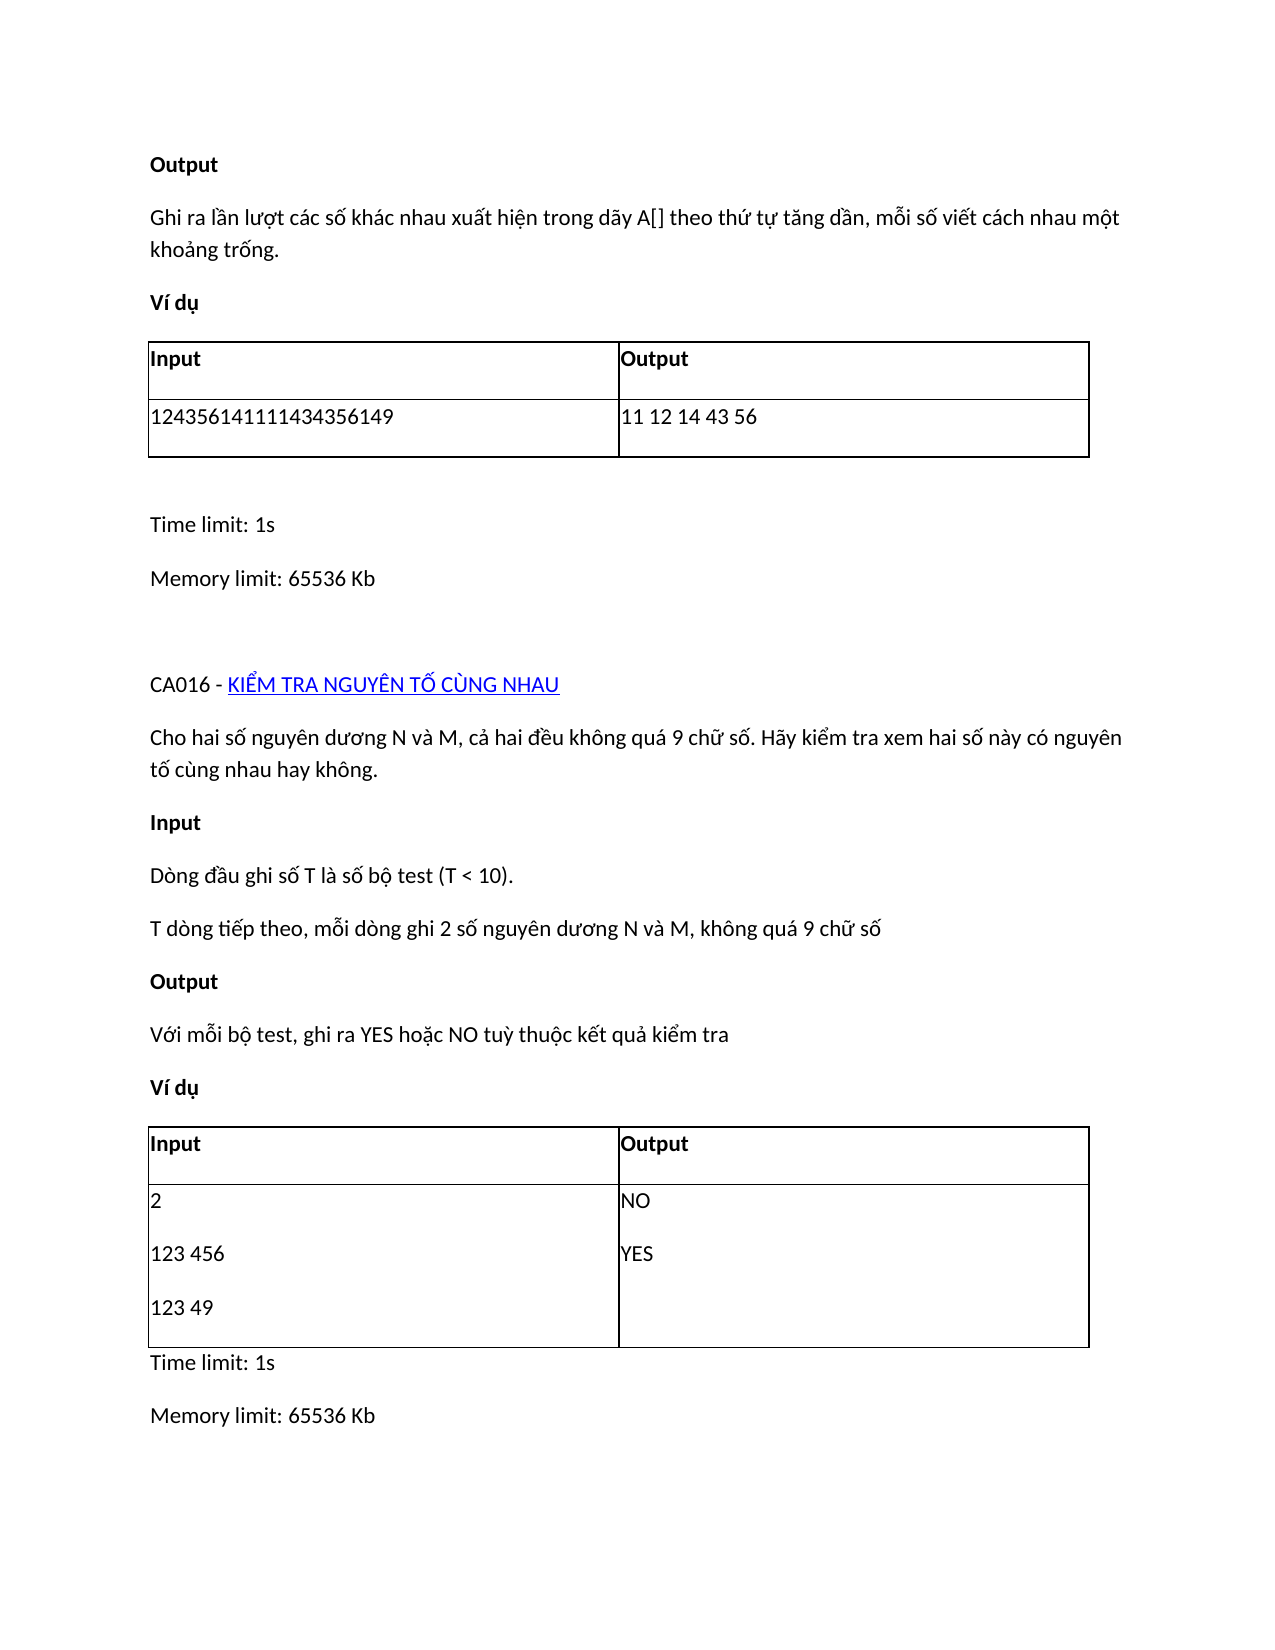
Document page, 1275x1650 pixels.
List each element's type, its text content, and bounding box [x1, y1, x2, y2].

text Time limit: 1s [150, 511, 1125, 539]
text Memory limit: 65536 Kb [150, 564, 1125, 592]
table_header Output [620, 1128, 1088, 1183]
table_cell 124356141111434356149 [149, 400, 618, 456]
text CA016 - KIỂM TRA NGUYÊN TỐ CÙNG NHAU [150, 670, 1125, 698]
table_cell 2 123 456 123 49 [149, 1185, 618, 1347]
text Dòng đầu ghi số T là số bộ test (T < 10). [150, 861, 1125, 889]
text Ghi ra lần lượt các số khác nhau xuất hiện trong dãy A[] theo thứ tự tăng dần, mỗi số viết cách nhau một khoảng trống. [150, 203, 1125, 263]
table_cell 11 12 14 43 56 [620, 400, 1088, 456]
text Ví dụ [150, 288, 1125, 316]
table_header Output [620, 343, 1088, 399]
text Input [150, 808, 1125, 836]
table_header Input [149, 1128, 618, 1183]
text Output [150, 967, 1125, 995]
text Cho hai số nguyên dương N và M, cả hai đều không quá 9 chữ số. Hãy kiểm tra xem hai số này có nguyên tố cùng nhau hay không. [150, 723, 1125, 783]
text Output [150, 150, 1125, 178]
text Với mỗi bộ test, ghi ra YES hoặc NO tuỳ thuộc kết quả kiểm tra [150, 1020, 1125, 1048]
text Time limit: 1s [150, 1348, 1125, 1376]
table_cell NO YES [620, 1185, 1088, 1347]
text T dòng tiếp theo, mỗi dòng ghi 2 số nguyên dương N và M, không quá 9 chữ số [150, 914, 1125, 942]
text Ví dụ [150, 1073, 1125, 1101]
text Memory limit: 65536 Kb [150, 1401, 1125, 1429]
table_header Input [149, 343, 618, 399]
